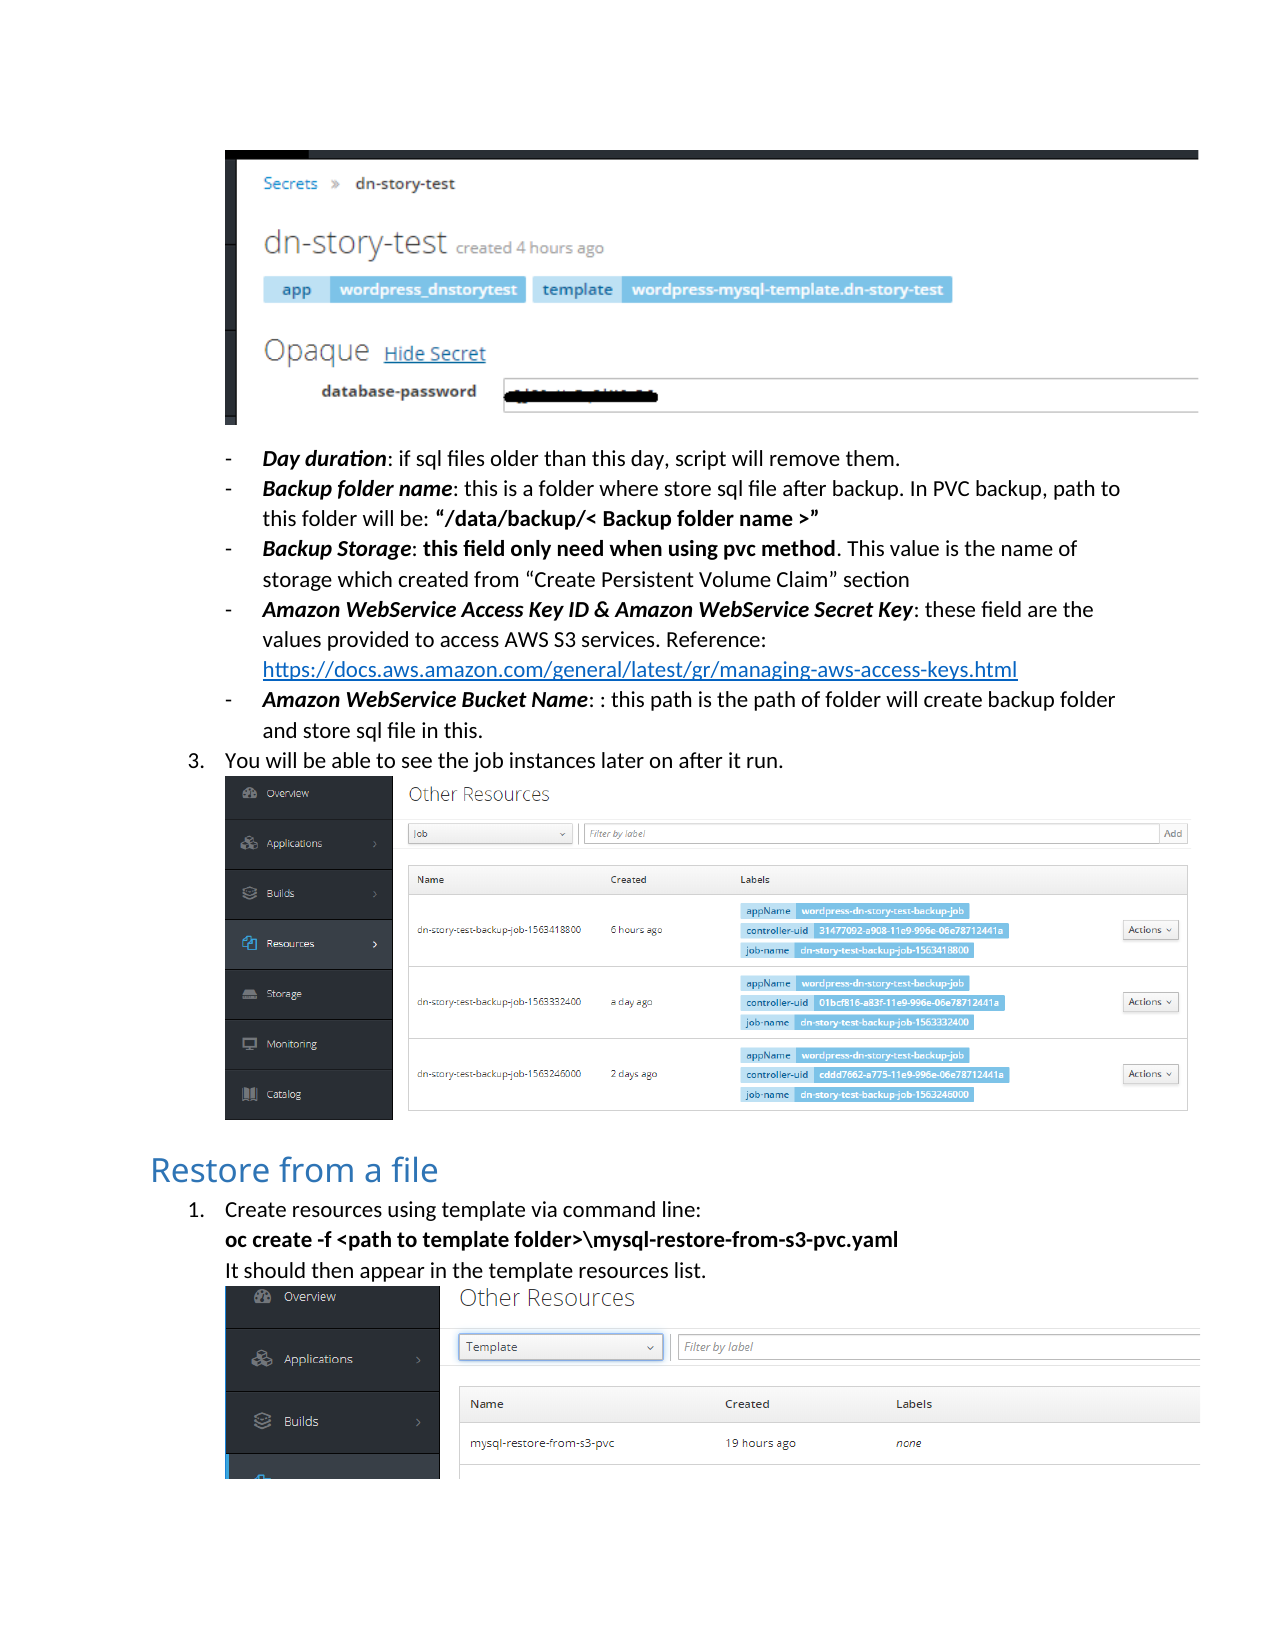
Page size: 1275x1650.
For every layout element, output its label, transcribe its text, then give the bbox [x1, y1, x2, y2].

list You will be able to see the job instances later on after it run. [187, 746, 1125, 774]
list oc create -f <path to template folder>\mysql-restore-from-s3-pvc.yaml [225, 1226, 1125, 1253]
list Create resources using template via command line: [187, 1195, 1125, 1223]
list Amazon WebService Bucket Name: : this path is the path of folder will create backup folder and store sql file in this. [225, 686, 1125, 744]
list Backup Storage: this field only need when using pvc method. This value is the name of storage which created from “Create Persistent Volume Claim” section [225, 534, 1125, 593]
list It should then appear in the template resources list. [225, 1256, 1125, 1284]
list Backup folder name: this is a folder where store sql file after backup. In PVC backup, path to this folder will be: “/data/backup/< Backup folder name >” [225, 474, 1125, 532]
list Day duration: if sql files older than this day, script will remove them. [225, 444, 1125, 472]
list Amazon WebService Access Key ID & Amazon WebService Secret Key: these field are the values provided to access AWS S3 services. Reference: https://docs.aws.amazon.com/general/latest/gr/managing-aws-access-keys.html [225, 595, 1125, 683]
picture [225, 150, 1199, 425]
picture [225, 776, 1192, 1120]
subtitle Restore from a file [150, 1146, 1125, 1192]
picture [225, 1286, 1200, 1479]
